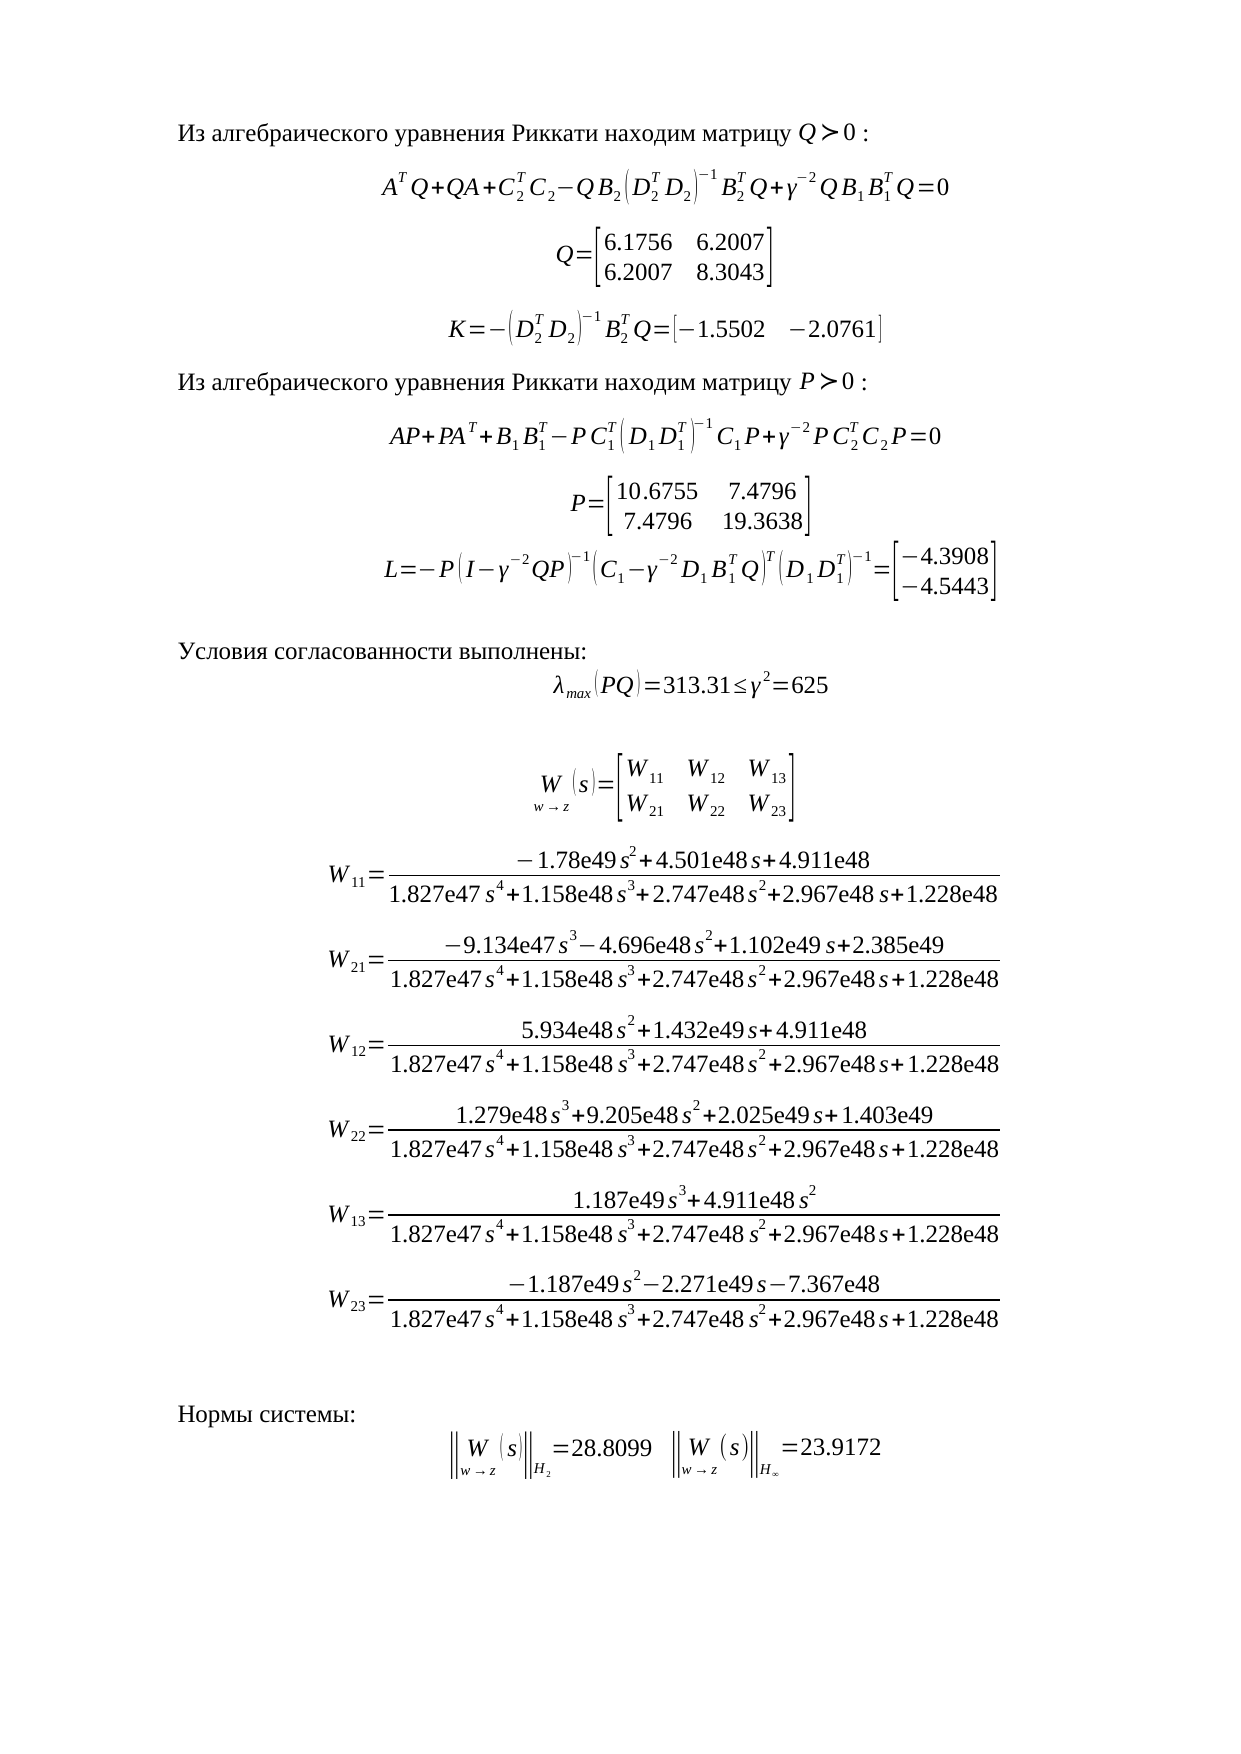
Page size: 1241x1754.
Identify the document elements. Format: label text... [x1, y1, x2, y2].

text Нормы системы: [177, 1399, 1152, 1428]
text Из алгебраического уравнения Риккати находим матрицу : [177, 118, 1152, 147]
list Условия согласованности выполнены: [177, 636, 1152, 665]
text Из алгебраического уравнения Риккати находим матрицу : [177, 367, 1152, 396]
